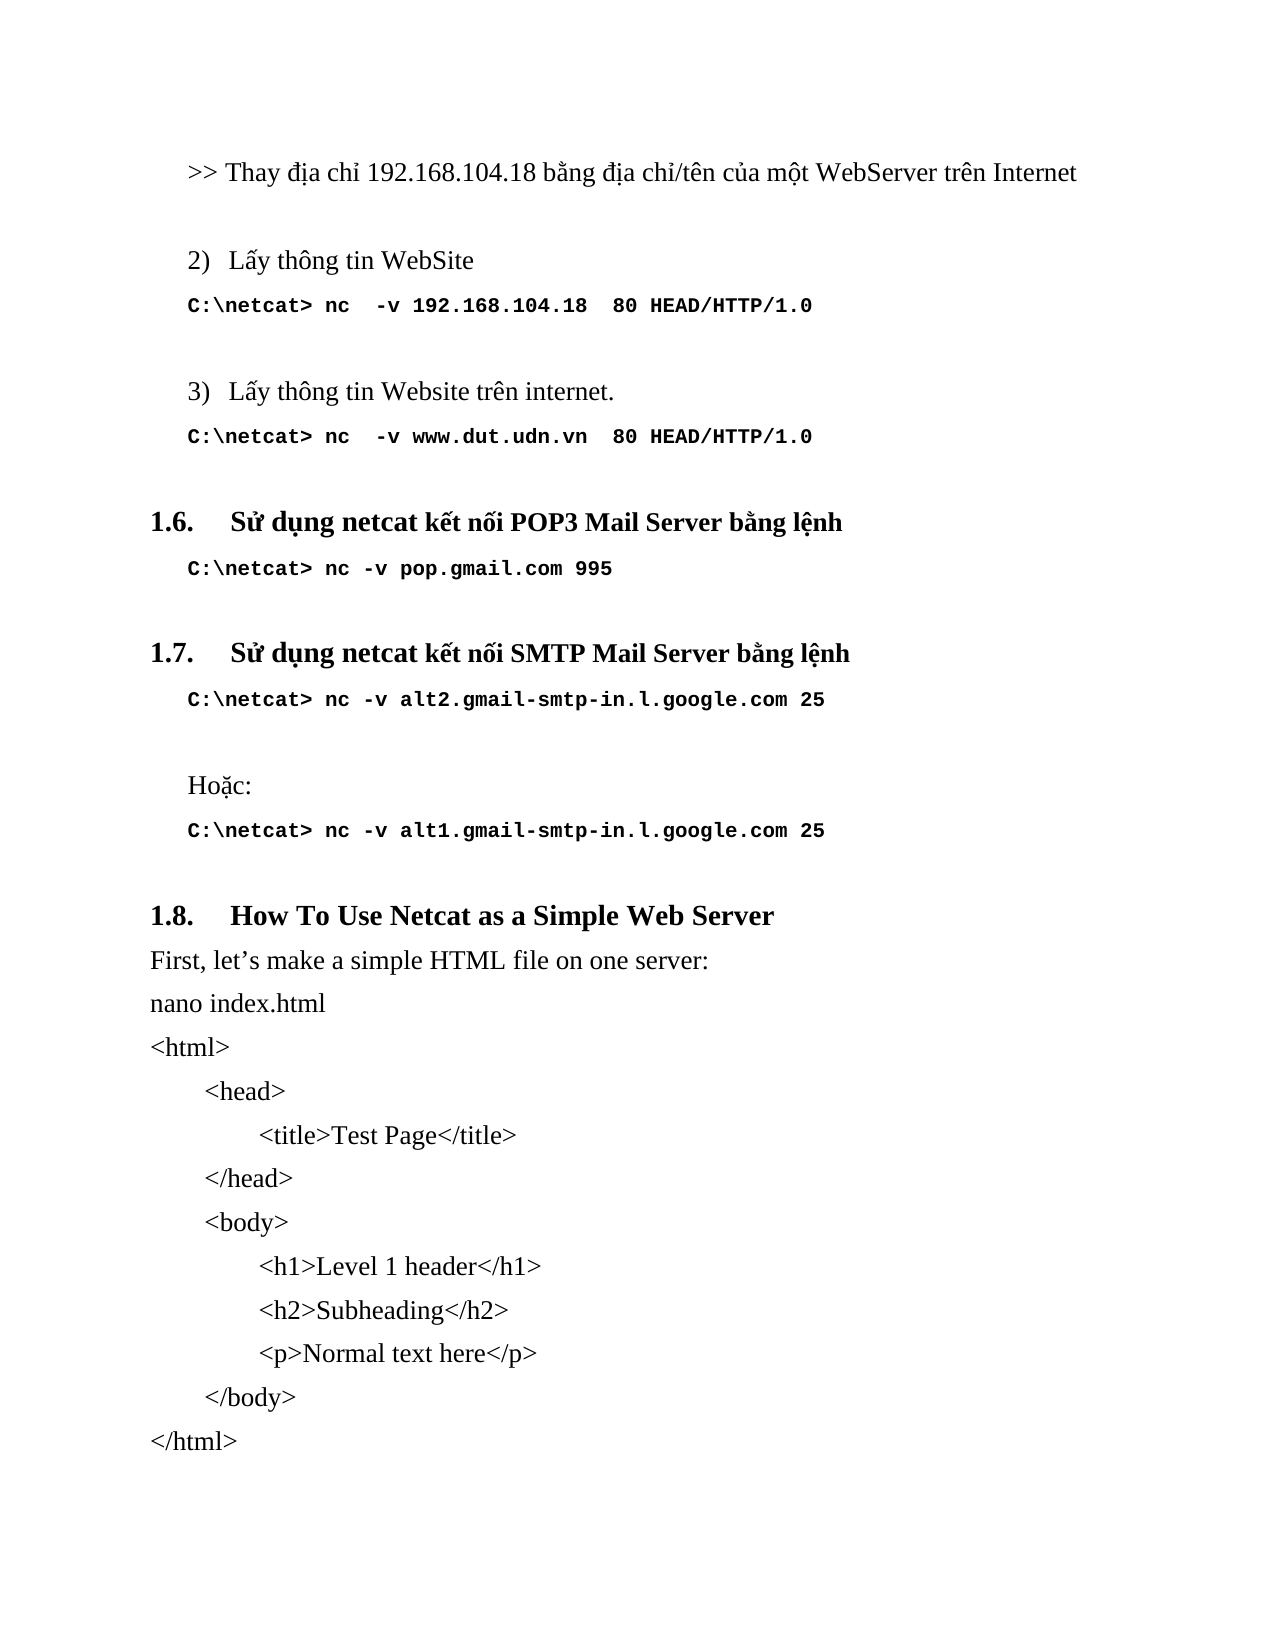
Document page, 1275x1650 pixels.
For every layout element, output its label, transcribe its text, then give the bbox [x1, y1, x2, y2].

text >> Thay địa chỉ 192.168.104.18 bằng địa chỉ/tên của một WebServer trên Internet [150, 150, 1125, 187]
text 2) Lấy thông tin WebSite [187, 237, 1125, 275]
text C:\netcat> nc -v pop.gmail.com 995 [150, 544, 1125, 581]
text First, let’s make a simple HTML file on one server: [150, 937, 1125, 975]
text 3) Lấy thông tin Website trên internet. [187, 369, 1125, 406]
text </body> [150, 1375, 1125, 1412]
text </html> [150, 1419, 1125, 1456]
text </head> [150, 1156, 1125, 1194]
text <p>Normal text here</p> [150, 1331, 1125, 1369]
text C:\netcat> nc -v 192.168.104.18 80 HEAD/HTTP/1.0 [150, 281, 1125, 319]
text 1.7. Sử dụng netcat kết nối SMTP Mail Server bằng lệnh [150, 631, 1125, 669]
text C:\netcat> nc -v alt1.gmail-smtp-in.l.google.com 25 [150, 806, 1125, 844]
text <body> [150, 1200, 1125, 1237]
text Hoặc: [150, 762, 1125, 800]
text <html> [150, 1025, 1125, 1062]
text C:\netcat> nc -v alt2.gmail-smtp-in.l.google.com 25 [150, 675, 1125, 712]
text <title>Test Page</title> [150, 1112, 1125, 1150]
text C:\netcat> nc -v www.dut.udn.vn 80 HEAD/HTTP/1.0 [187, 412, 1125, 450]
text 1.8. How To Use Netcat as a Simple Web Server [150, 894, 1125, 931]
text <h2>Subheading</h2> [150, 1287, 1125, 1325]
text <h1>Level 1 header</h1> [150, 1244, 1125, 1281]
text <head> [150, 1069, 1125, 1106]
text 1.6. Sử dụng netcat kết nối POP3 Mail Server bằng lệnh [150, 500, 1125, 537]
text nano index.html [150, 981, 1125, 1019]
